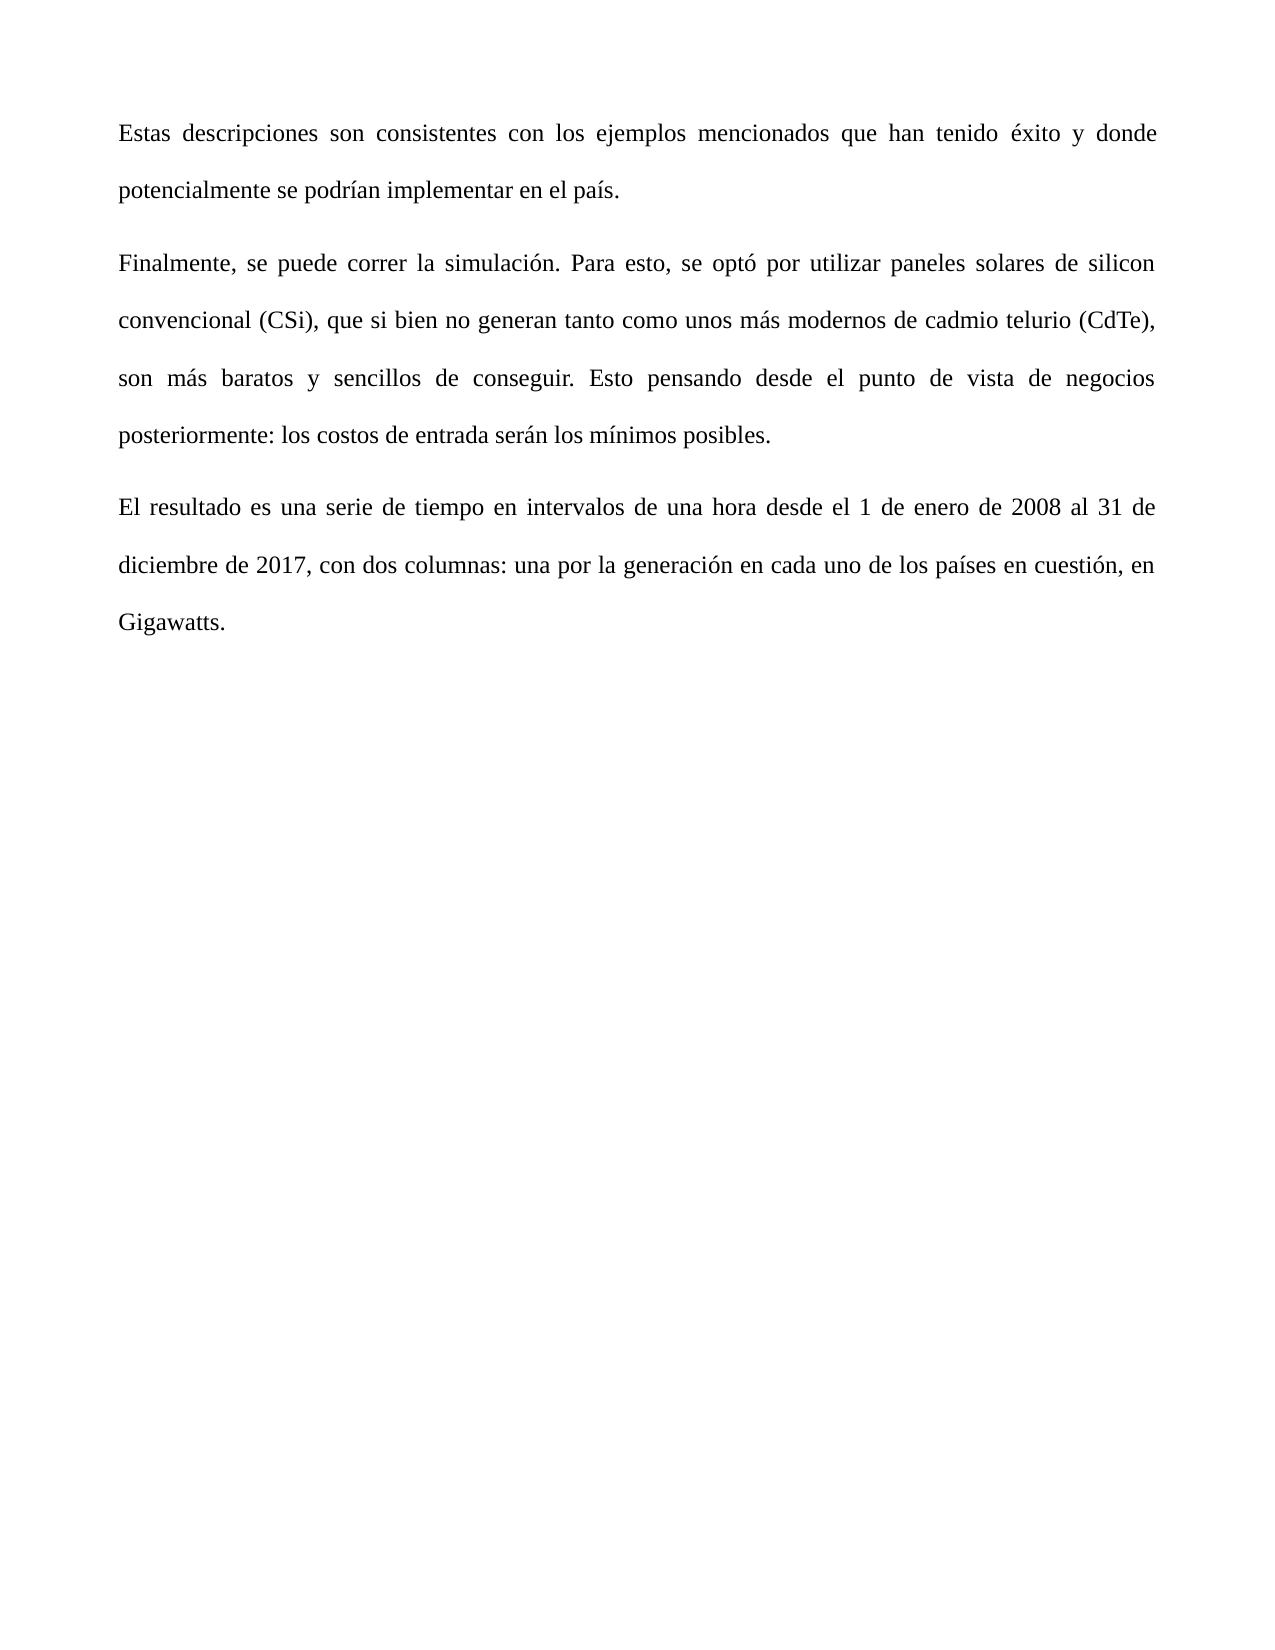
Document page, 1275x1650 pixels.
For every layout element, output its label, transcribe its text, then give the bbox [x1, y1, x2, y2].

text Estas descripciones son consistentes con los ejemplos mencionados que han tenido éxito y donde potencialmente se podrían implementar en el país. [118, 118, 1157, 204]
text Finalmente, se puede correr la simulación. Para esto, se optó por utilizar paneles solares de silicon convencional (CSi), que si bien no generan tanto como unos más modernos de cadmio telurio (CdTe), son más baratos y sencillos de conseguir. Esto pensando desde el punto de vista de negocios posteriormente: los costos de entrada serán los mínimos posibles. [118, 248, 1157, 449]
text El resultado es una serie de tiempo en intervalos de una hora desde el 1 de enero de 2008 al 31 de diciembre de 2017, con dos columnas: una por la generación en cada uno de los países en cuestión, en Gigawatts. [118, 492, 1157, 636]
